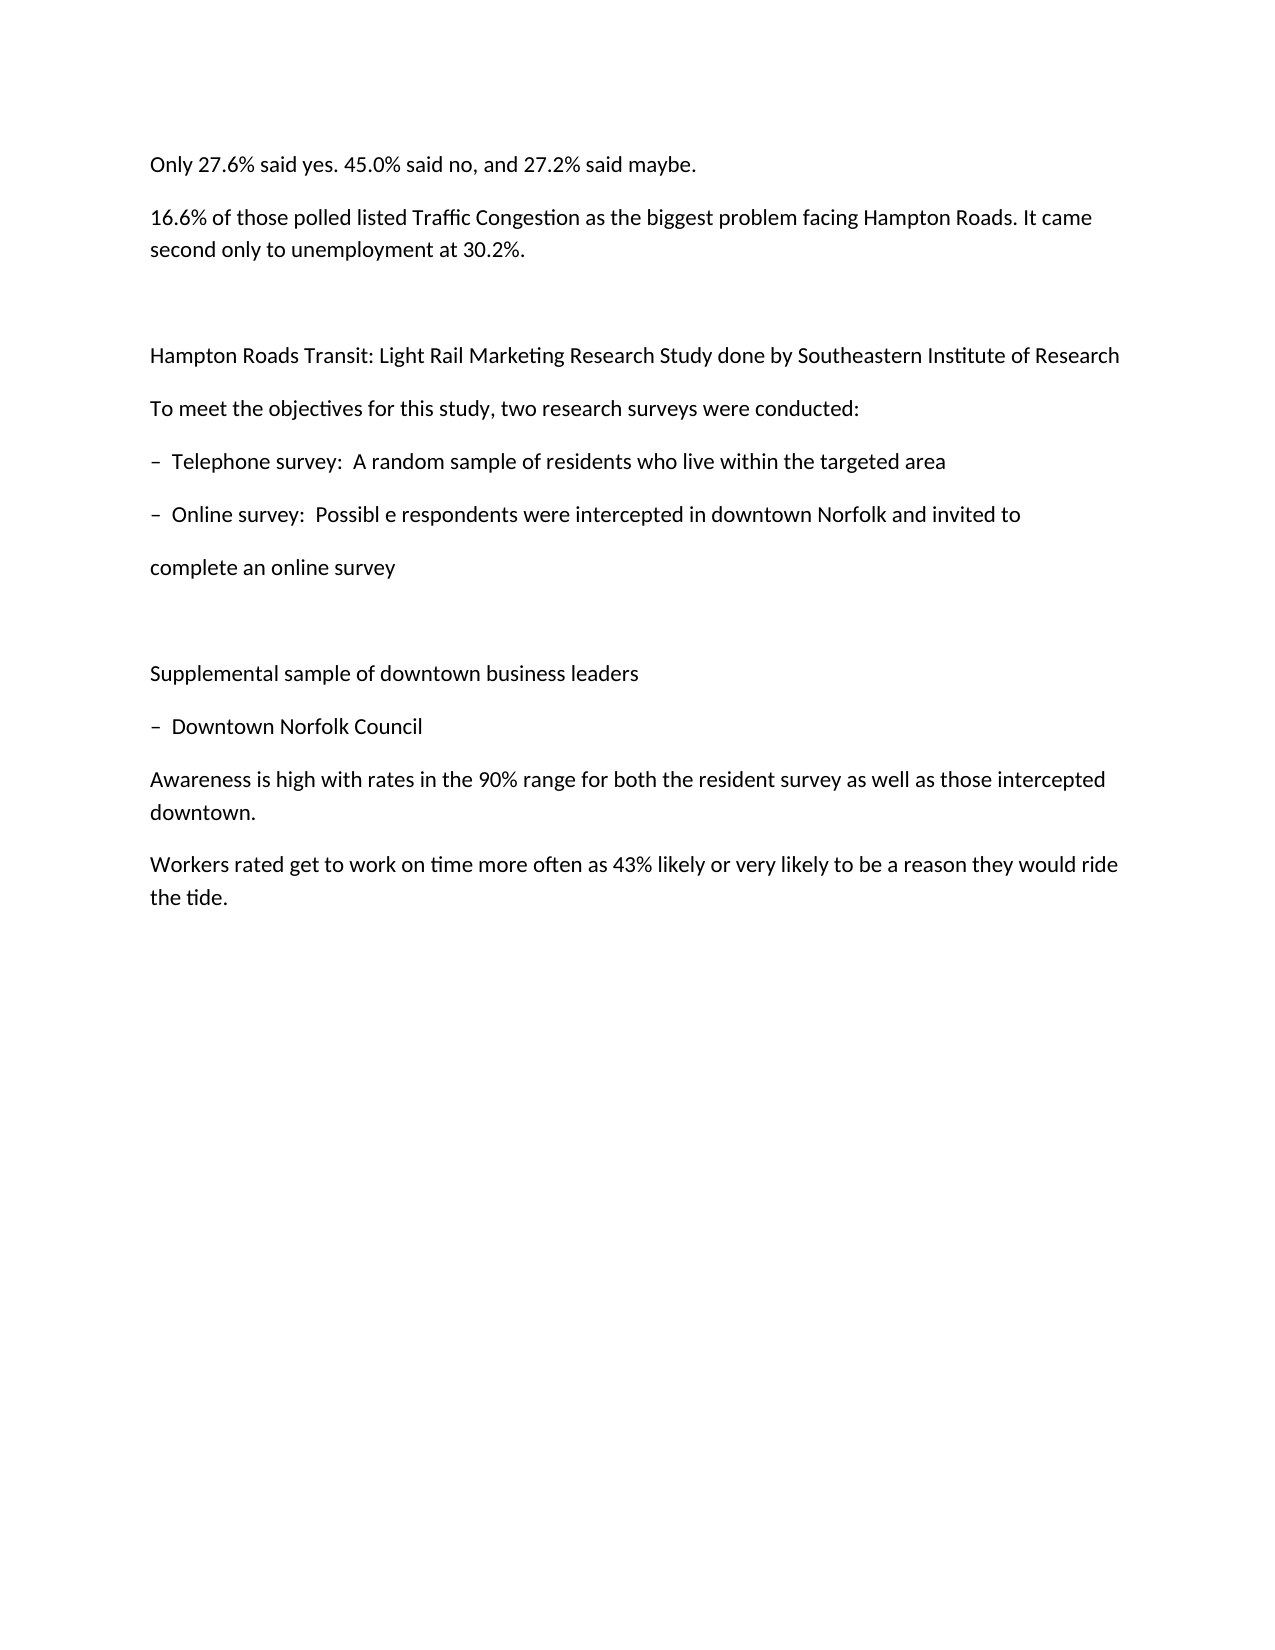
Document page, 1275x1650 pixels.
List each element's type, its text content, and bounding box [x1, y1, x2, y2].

text Hampton Roads Transit: Light Rail Marketing Research Study done by Southeastern Institute of Research [150, 341, 1125, 369]
text 16.6% of those polled listed Traffic Congestion as the biggest problem facing Hampton Roads. It came second only to unemployment at 30.2%. [150, 203, 1125, 263]
text Supplemental sample of downtown business leaders [150, 659, 1125, 687]
text Awareness is high with rates in the 90% range for both the resident survey as well as those intercepted downtown. [150, 765, 1125, 826]
text Workers rated get to work on time more often as 43% likely or very likely to be a reason they would ride the tide. [150, 851, 1125, 911]
text – Online survey: Possibl e respondents were intercepted in downtown Norfolk and invited to [150, 500, 1125, 528]
text complete an online survey [150, 553, 1125, 581]
text Only 27.6% said yes. 45.0% said no, and 27.2% said maybe. [150, 150, 1125, 178]
text – Telephone survey: A random sample of residents who live within the targeted area [150, 447, 1125, 475]
text To meet the objectives for this study, two research surveys were conducted: [150, 394, 1125, 422]
text – Downtown Norfolk Council [150, 712, 1125, 740]
